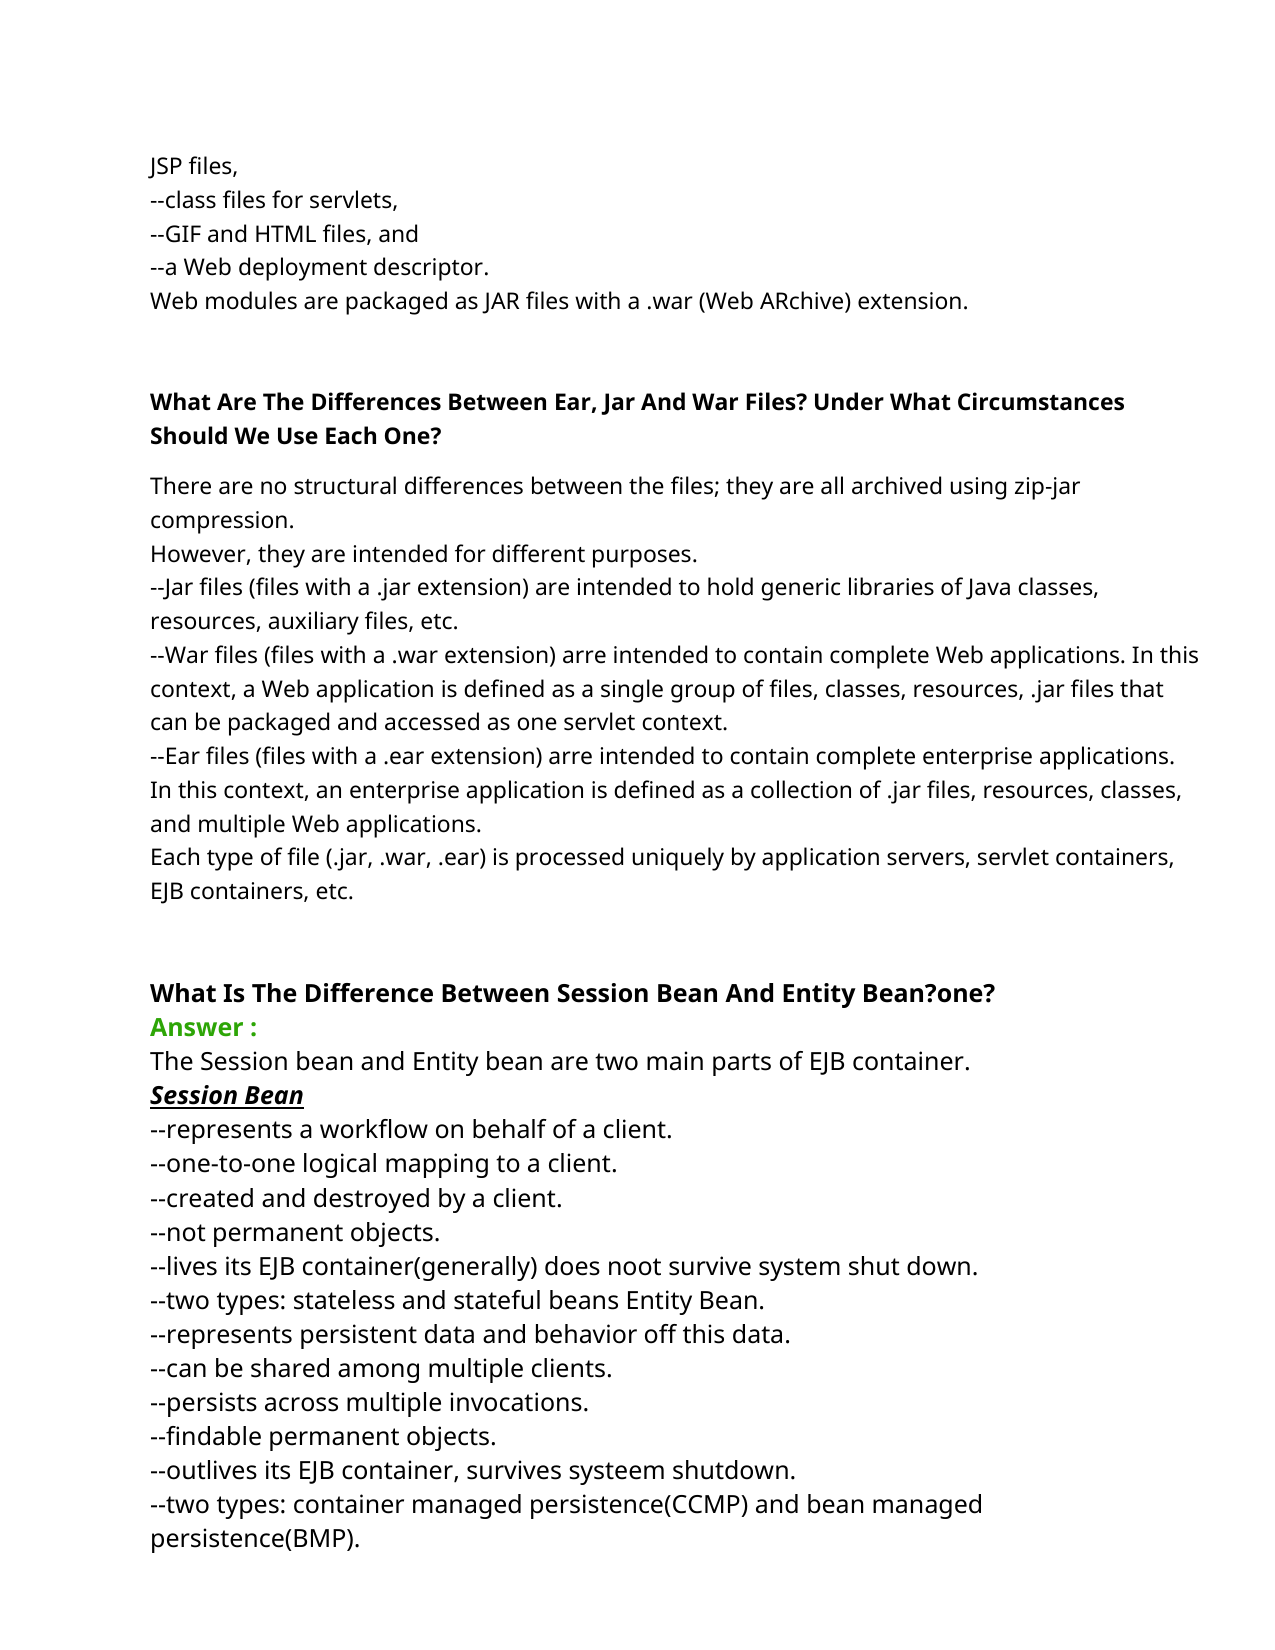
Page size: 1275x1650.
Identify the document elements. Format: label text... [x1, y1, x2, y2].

text There are no structural differences between the files; they are all archived using zip-jar compression. However, they are intended for different purposes. --Jar files (files with a .jar extension) are intended to hold generic libraries of Java classes, resources, auxiliary files, etc. --War files (files with a .war extension) arre intended to contain complete Web applications. In this context, a Web application is defined as a single group of files, classes, resources, .jar files that can be packaged and accessed as one servlet context. --Ear files (files with a .ear extension) arre intended to contain complete enterprise applications. In this context, an enterprise application is defined as a collection of .jar files, resources, classes, and multiple Web applications. Each type of file (.jar, .war, .ear) is processed uniquely by application servers, servlet containers, EJB containers, etc. [150, 470, 1200, 639]
text There are no structural differences between the files; they are all archived using zip-jar compression. However, they are intended for different purposes. --Jar files (files with a .jar extension) are intended to hold generic libraries of Java classes, resources, auxiliary files, etc. --War files (files with a .war extension) arre intended to contain complete Web applications. In this context, a Web application is defined as a single group of files, classes, resources, .jar files that can be packaged and accessed as one servlet context. --Ear files (files with a .ear extension) arre intended to contain complete enterprise applications. In this context, an enterprise application is defined as a collection of .jar files, resources, classes, and multiple Web applications. Each type of file (.jar, .war, .ear) is processed uniquely by application servers, servlet containers, EJB containers, etc. [150, 670, 1200, 906]
text JSP files, --class files for servlets, --GIF and HTML files, and --a Web deployment descriptor. Web modules are packaged as JAR files with a .war (Web ARchive) extension. [150, 150, 1200, 316]
text The Session bean and Entity bean are two main parts of EJB container. Session Bean --represents a workflow on behalf of a client. --one-to-one logical mapping to a client. --created and destroyed by a client. --not permanent objects. --lives its EJB container(generally) does noot survive system shut down. --two types: stateless and stateful beans Entity Bean. --represents persistent data and behavior off this data. --can be shared among multiple clients. --persists across multiple invocations. --findable permanent objects. --outlives its EJB container, survives systeem shutdown. --two types: container managed persistence(CCMP) and bean managed persistence(BMP). [150, 1044, 1200, 1555]
text What Is The Difference Between Session Bean And Entity Bean?one? [150, 976, 1200, 1010]
text Answer : [150, 1010, 1200, 1044]
text What Are The Differences Between Ear, Jar And War Files? Under What Circumstances Should We Use Each One? [150, 386, 1200, 451]
